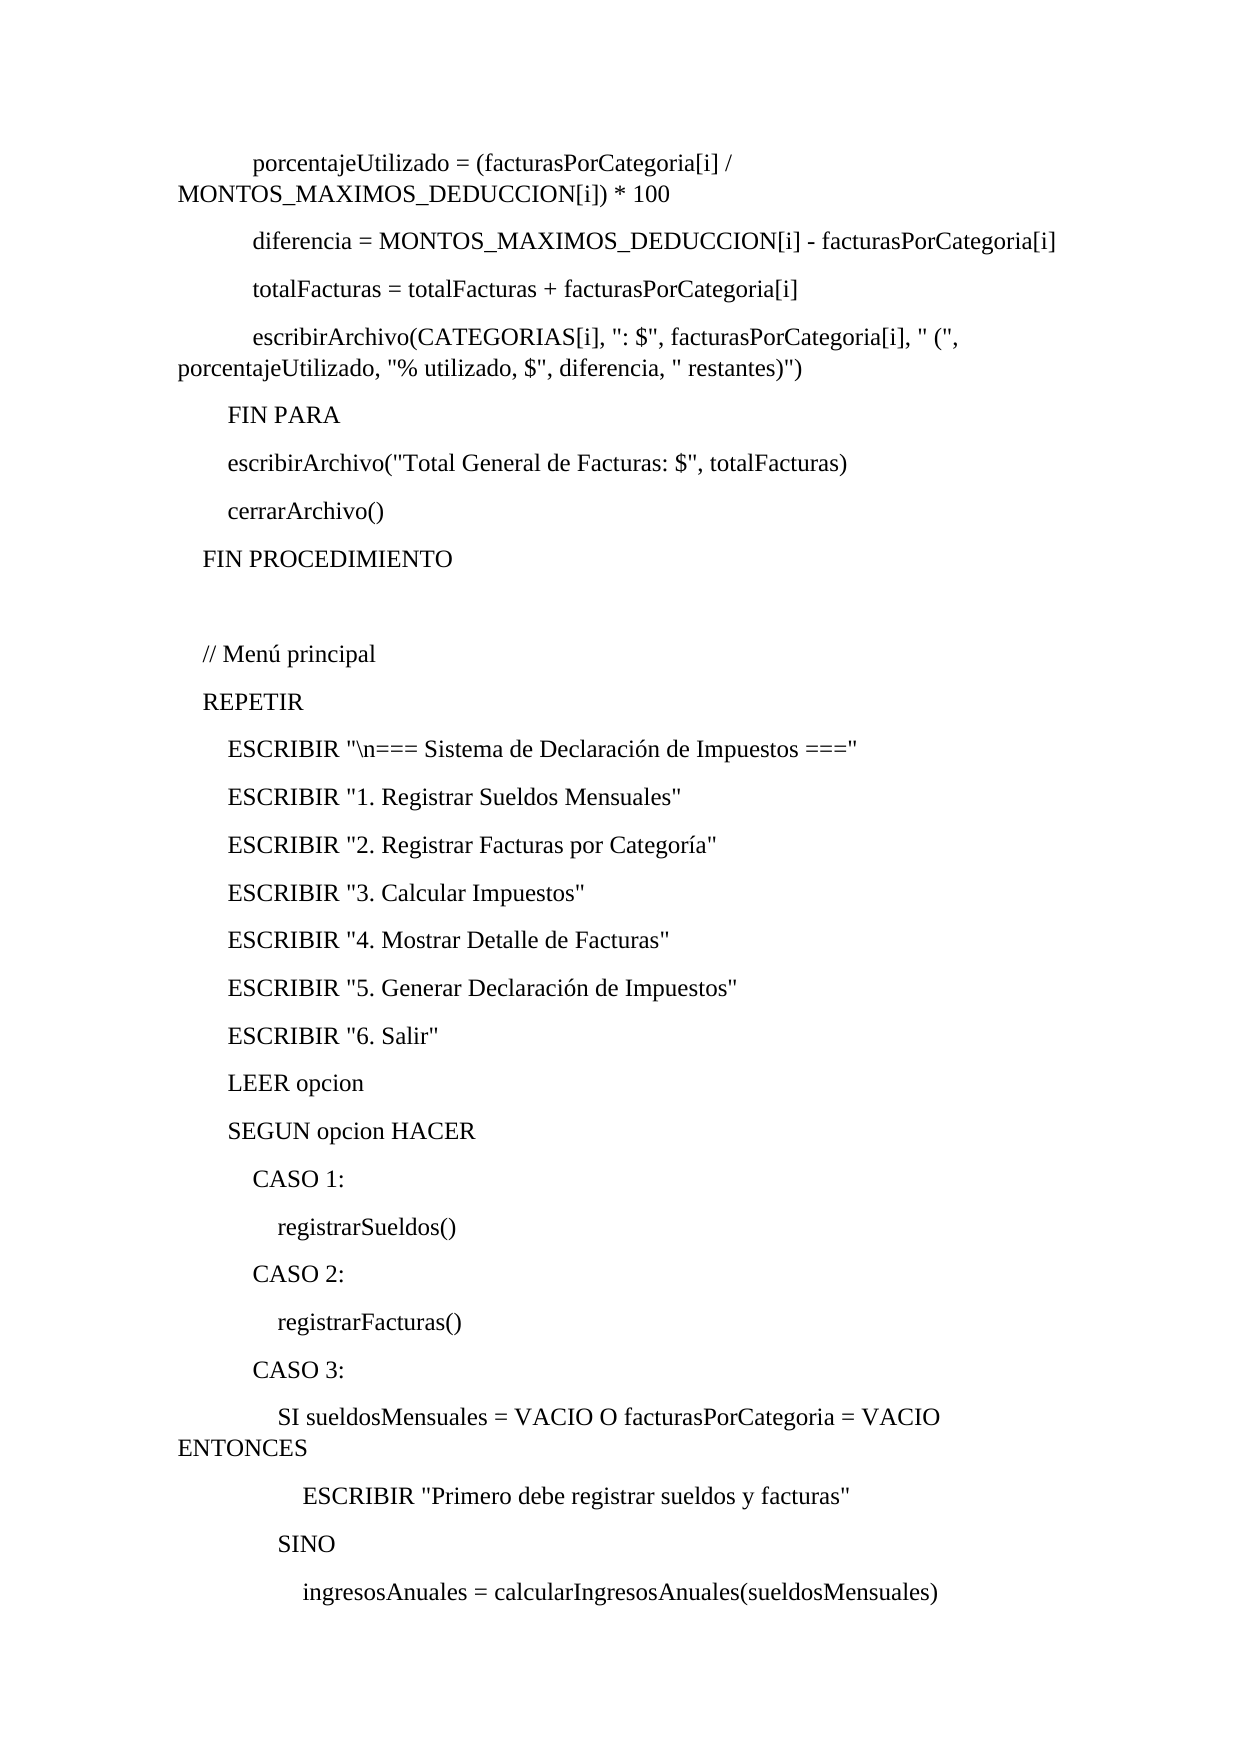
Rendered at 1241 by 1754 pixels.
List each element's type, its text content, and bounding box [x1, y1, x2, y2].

text FIN PARA [177, 401, 1063, 429]
text escribirArchivo(CATEGORIAS[i], ": $", facturasPorCategoria[i], " (", porcentajeUtilizado, "% utilizado, $", diferencia, " restantes)") [177, 322, 1063, 382]
text escribirArchivo("Total General de Facturas: $", totalFacturas) [177, 448, 1063, 477]
text ESCRIBIR "6. Salir" [177, 1021, 1063, 1049]
text ESCRIBIR "\n=== Sistema de Declaración de Impuestos ===" [177, 734, 1063, 763]
text ESCRIBIR "4. Mostrar Detalle de Facturas" [177, 925, 1063, 954]
text porcentajeUtilizado = (facturasPorCategoria[i] / MONTOS_MAXIMOS_DEDUCCION[i]) * 100 [177, 148, 1063, 207]
text ESCRIBIR "Primero debe registrar sueldos y facturas" [177, 1481, 1063, 1510]
text CASO 2: [177, 1259, 1063, 1288]
text registrarSueldos() [177, 1212, 1063, 1240]
text ingresosAnuales = calcularIngresosAnuales(sueldosMensuales) [177, 1577, 1063, 1605]
text registrarFacturas() [177, 1307, 1063, 1336]
text totalFacturas = totalFacturas + facturasPorCategoria[i] [177, 274, 1063, 303]
text CASO 3: [177, 1355, 1063, 1383]
text ESCRIBIR "2. Registrar Facturas por Categoría" [177, 830, 1063, 859]
text FIN PROCEDIMIENTO [177, 544, 1063, 572]
text REPETIR [177, 687, 1063, 716]
text // Menú principal [177, 639, 1063, 668]
text ESCRIBIR "1. Registrar Sueldos Mensuales" [177, 782, 1063, 811]
text diferencia = MONTOS_MAXIMOS_DEDUCCION[i] - facturasPorCategoria[i] [177, 226, 1063, 255]
text ESCRIBIR "3. Calcular Impuestos" [177, 878, 1063, 906]
text LEER opcion [177, 1068, 1063, 1097]
text SINO [177, 1529, 1063, 1558]
text CASO 1: [177, 1164, 1063, 1193]
text ESCRIBIR "5. Generar Declaración de Impuestos" [177, 973, 1063, 1002]
text SI sueldosMensuales = VACIO O facturasPorCategoria = VACIO ENTONCES [177, 1402, 1063, 1462]
text SEGUN opcion HACER [177, 1116, 1063, 1145]
text cerrarArchivo() [177, 496, 1063, 525]
